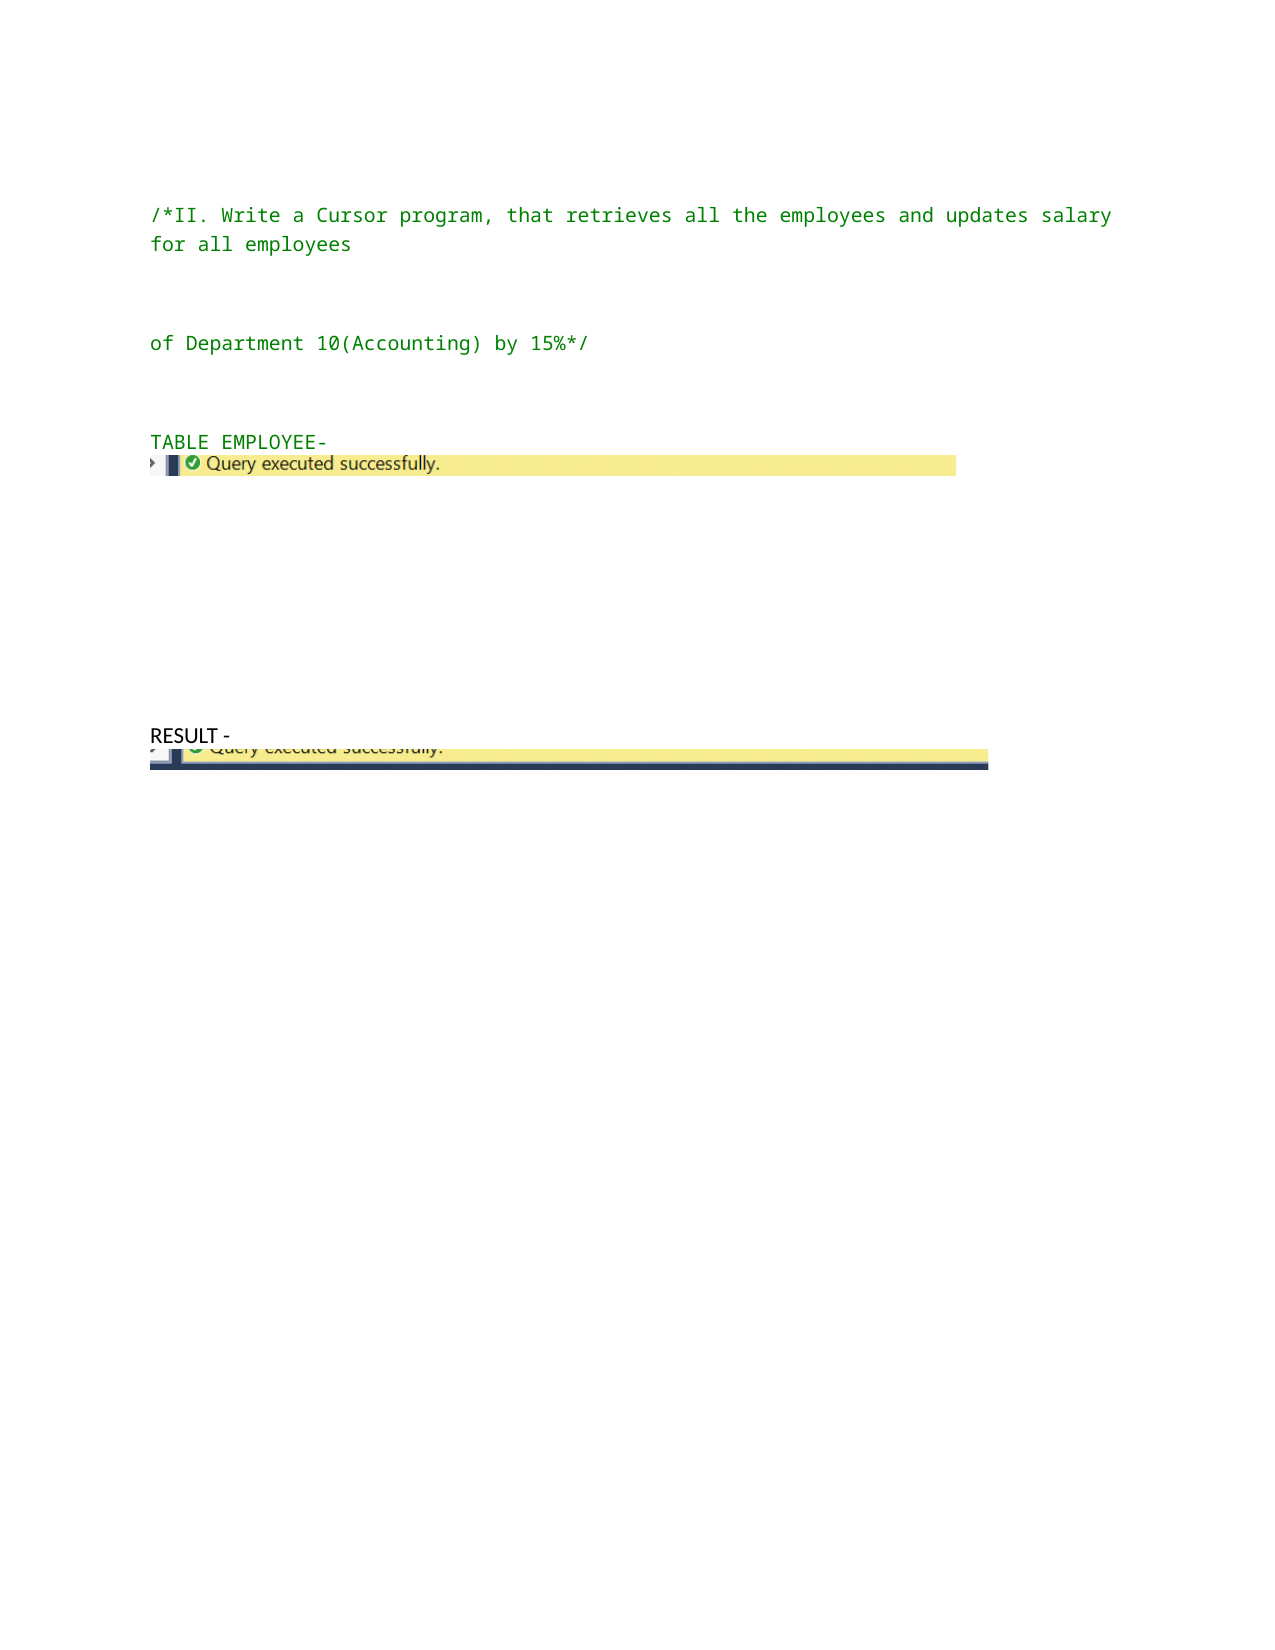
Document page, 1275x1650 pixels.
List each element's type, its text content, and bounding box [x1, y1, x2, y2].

text /*II. Write a Cursor program, that retrieves all the employees and updates salary for all employees [150, 199, 1125, 257]
text RESULT - [150, 720, 1125, 749]
text TABLE EMPLOYEE- [150, 427, 1125, 455]
text of Department 10(Accounting) by 15%*/ [150, 327, 1125, 356]
